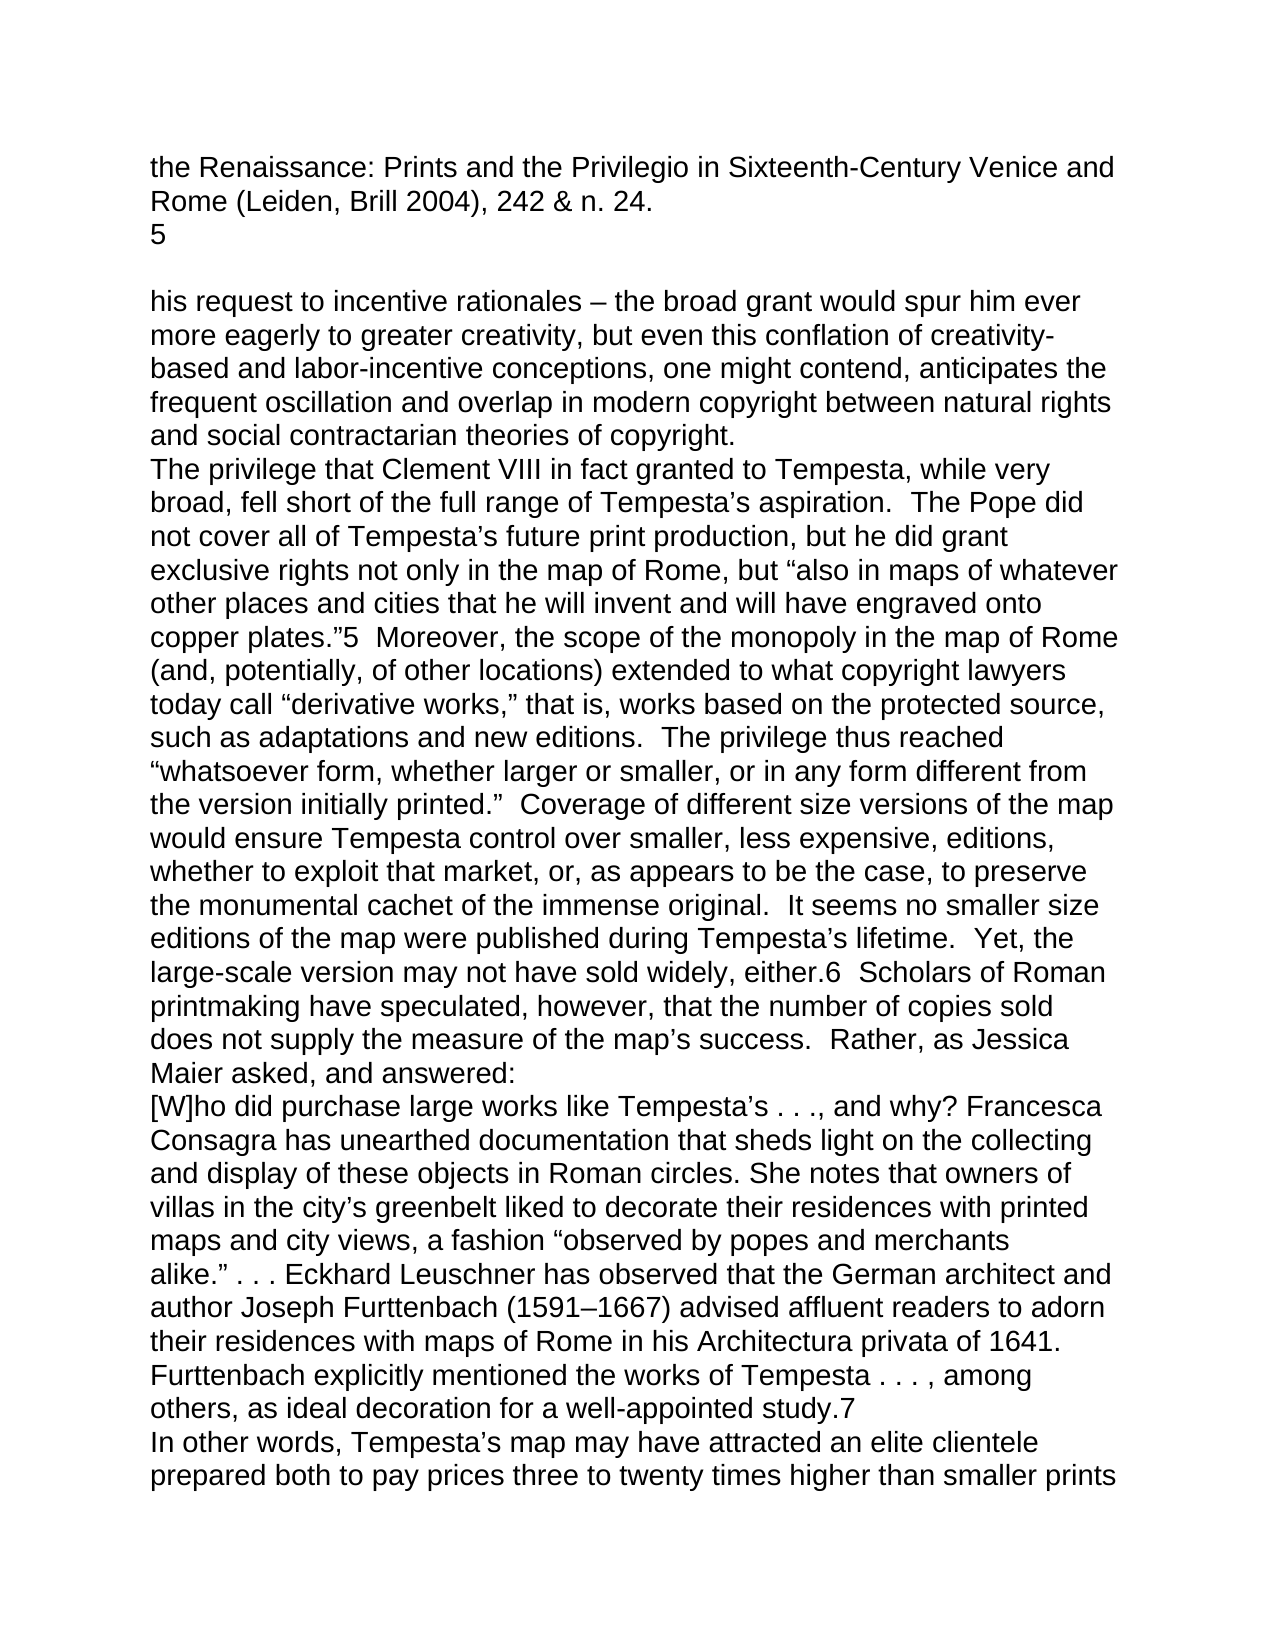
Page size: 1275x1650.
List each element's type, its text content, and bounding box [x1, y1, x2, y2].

text The privilege that Clement VIII in fact granted to Tempesta, while very broad, fell short of the full range of Tempesta’s aspiration. The Pope did not cover all of Tempesta’s future print production, but he did grant exclusive rights not only in the map of Rome, but “also in maps of whatever other places and cities that he will invent and will have engraved onto copper plates.”5 Moreover, the scope of the monopoly in the map of Rome (and, potentially, of other locations) extended to what copyright lawyers today call “derivative works,” that is, works based on the protected source, such as adaptations and new editions. The privilege thus reached “whatsoever form, whether larger or smaller, or in any form different from the version initially printed.” Coverage of different size versions of the map would ensure Tempesta control over smaller, less expensive, editions, whether to exploit that market, or, as appears to be the case, to preserve the monumental cachet of the immense original. It seems no smaller size editions of the map were published during Tempesta’s lifetime. Yet, the large-scale version may not have sold widely, either.6 Scholars of Roman printmaking have speculated, however, that the number of copies sold does not supply the measure of the map’s success. Rather, as Jessica Maier asked, and answered: [150, 452, 1125, 1089]
text his request to incentive rationales – the broad grant would spur him ever more eagerly to greater creativity, but even this conflation of creativity-based and labor-incentive conceptions, one might contend, anticipates the frequent oscillation and overlap in modern copyright between natural rights and social contractarian theories of copyright. [150, 284, 1125, 452]
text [150, 150, 1125, 217]
text [W]ho did purchase large works like Tempesta’s . . ., and why? Francesca Consagra has unearthed documentation that sheds light on the collecting and display of these objects in Roman circles. She notes that owners of villas in the city’s greenbelt liked to decorate their residences with printed maps and city views, a fashion “observed by popes and merchants alike.” . . . Eckhard Leuschner has observed that the German architect and author Joseph Furttenbach (1591–1667) advised affluent readers to adorn their residences with maps of Rome in his Architectura privata of 1641. Furttenbach explicitly mentioned the works of Tempesta . . . , among others, as ideal decoration for a well-appointed study.7 [150, 1089, 1125, 1424]
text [150, 1424, 1125, 1492]
text 5 [150, 217, 1125, 251]
